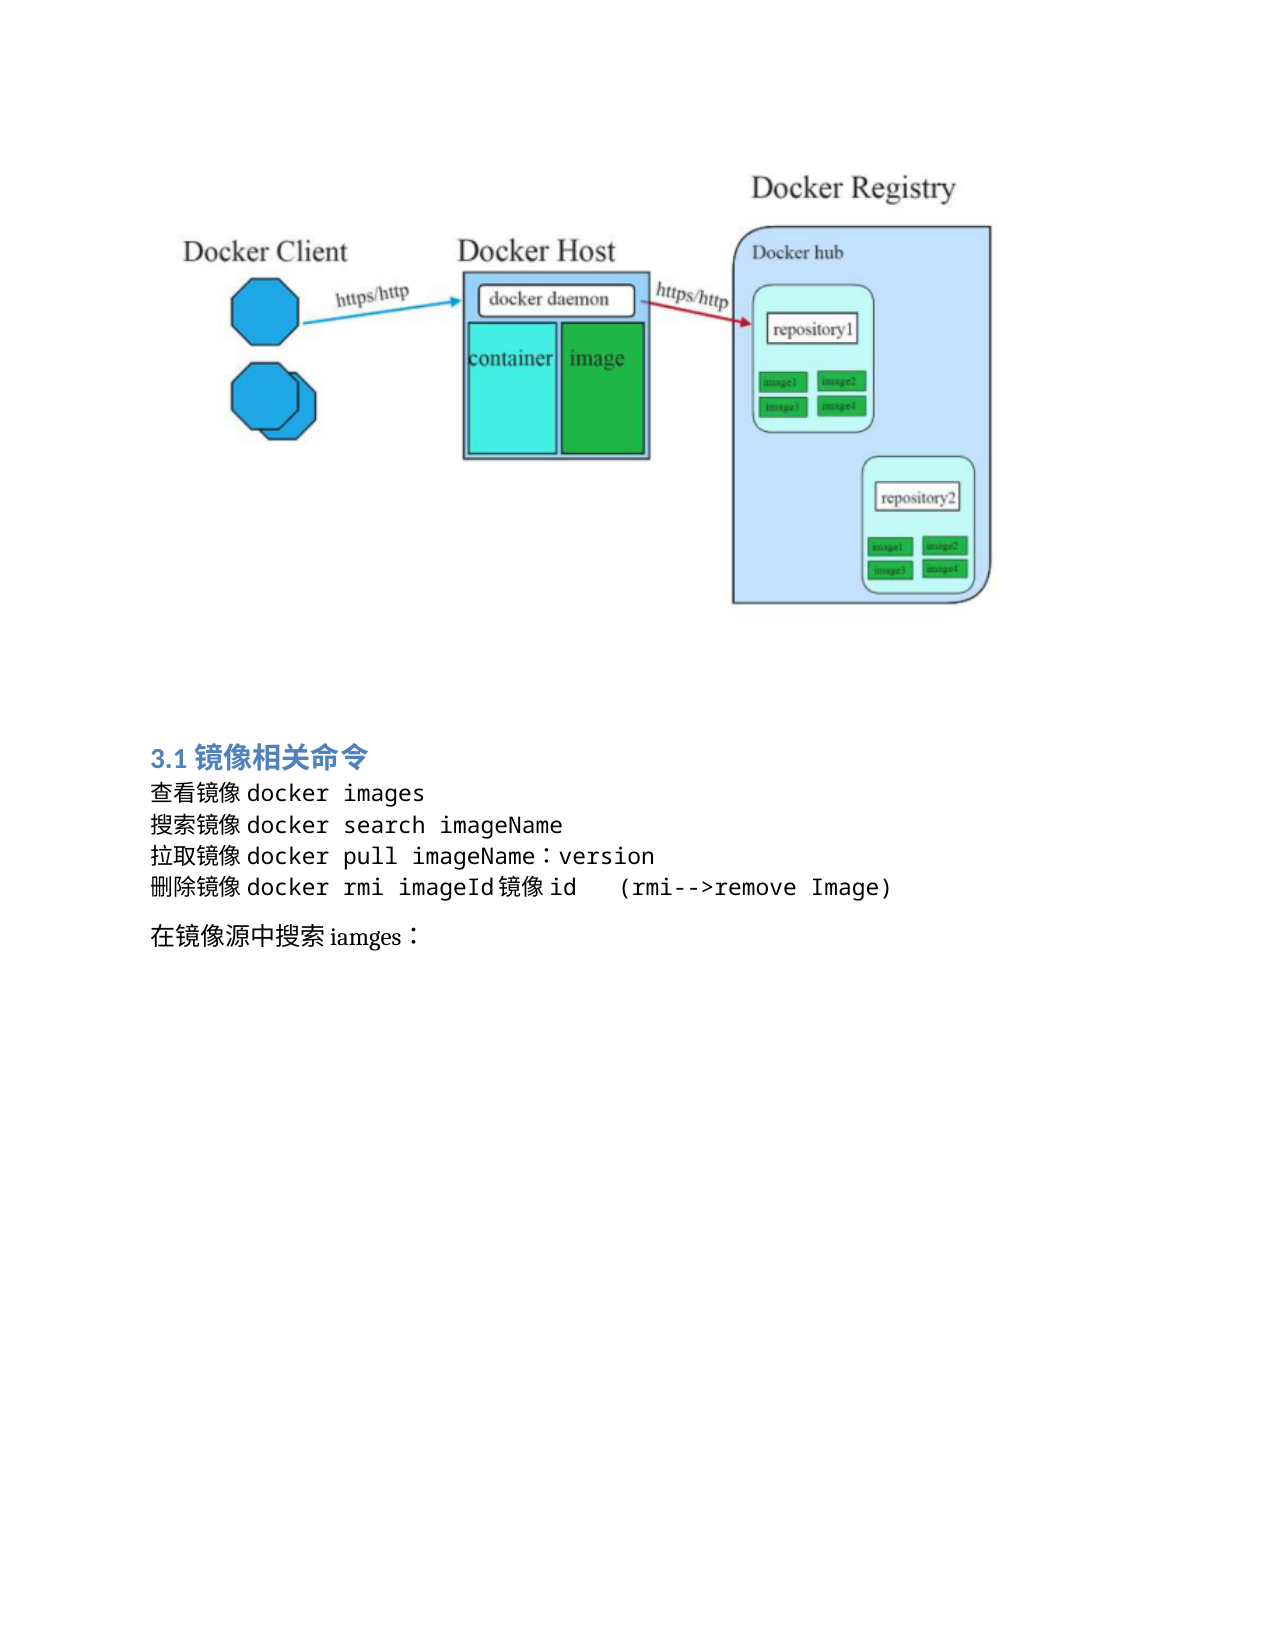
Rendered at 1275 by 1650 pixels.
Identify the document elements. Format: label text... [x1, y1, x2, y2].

picture [168, 150, 1044, 620]
text 在镜像源中搜索iamges： [150, 923, 1125, 952]
subtitle 3.1 镜像相关命令 [150, 738, 1125, 777]
text 查看镜像 docker images 搜索镜像 docker search imageName 拉取镜像 docker pull imageName：version 删除镜像 docker rmi imageId镜像id (rmi-->remove Image) [150, 777, 1125, 902]
